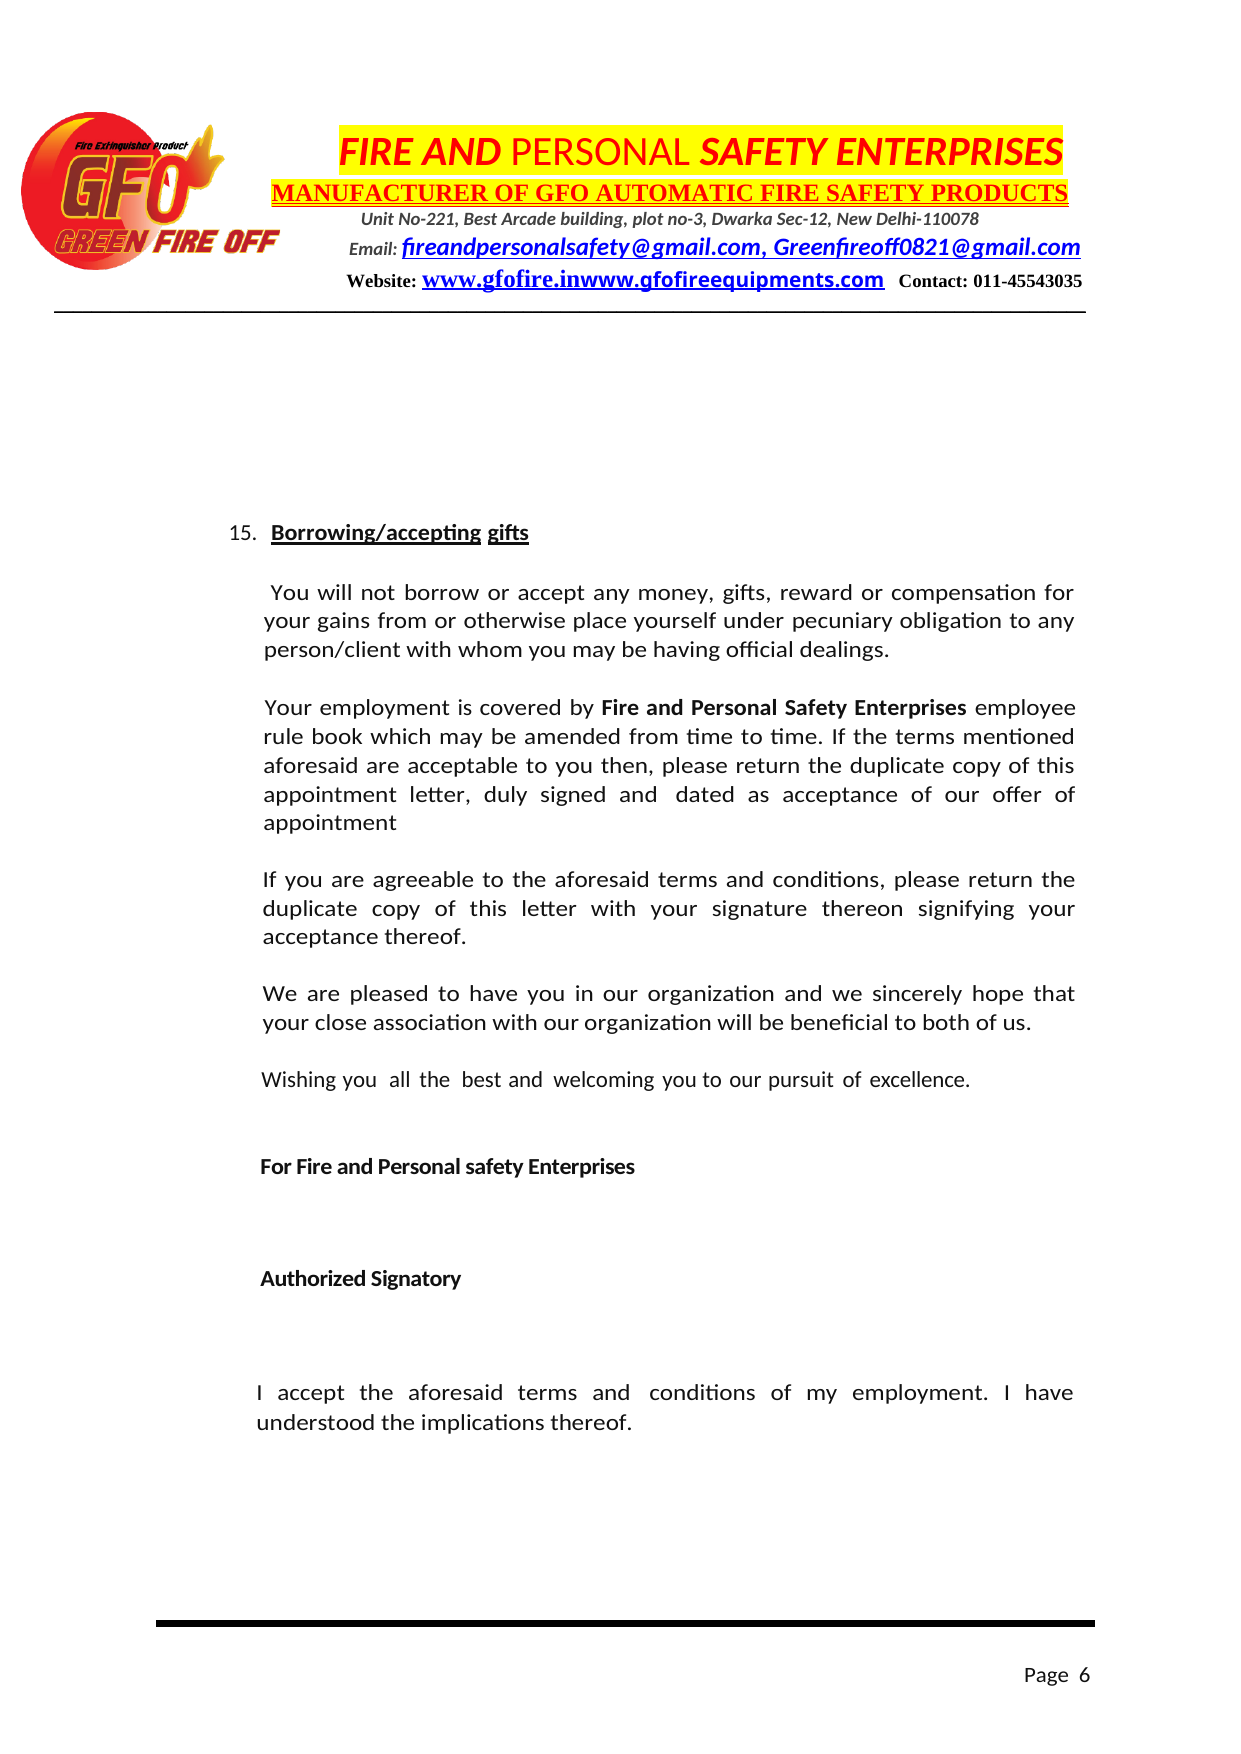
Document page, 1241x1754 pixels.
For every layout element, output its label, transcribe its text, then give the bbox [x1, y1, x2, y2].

list Borrowing/accepting gifts [228, 518, 1173, 546]
text For Fire and Personal safety Enterprises [54, 1152, 944, 1180]
text Your employment is covered by Fire and Personal Safety Enterprises employee rule book which may be amended from time to time. If the terms mentioned aforesaid are acceptable to you then, please return the duplicate copy of this appointment letter, duly signed and dated as acceptance of our offer of appointment [263, 693, 1076, 837]
picture [21, 112, 281, 270]
text I accept the aforesaid terms and conditions of my employment. I have understood the implications thereof. [256, 1378, 1074, 1436]
text Wishing you all the best and welcoming you to our pursuit of excellence. [54, 1065, 1173, 1093]
text We are pleased to have you in our organization and we sincerely hope that your close association with our organization will be beneficial to both of us. [262, 979, 1077, 1036]
text You will not borrow or accept any money, gifts, reward or compensation for your gains from or otherwise place yourself under pecuniary obligation to any person/client with whom you may be having official dealings. [264, 578, 1074, 663]
text If you are agreeable to the aforesaid terms and conditions, please return the duplicate copy of this letter with your signature thereon signifying your acceptance thereof. [262, 866, 1077, 950]
text Authorized Signatory [54, 1264, 944, 1292]
text Page 6 [54, 1661, 1091, 1688]
